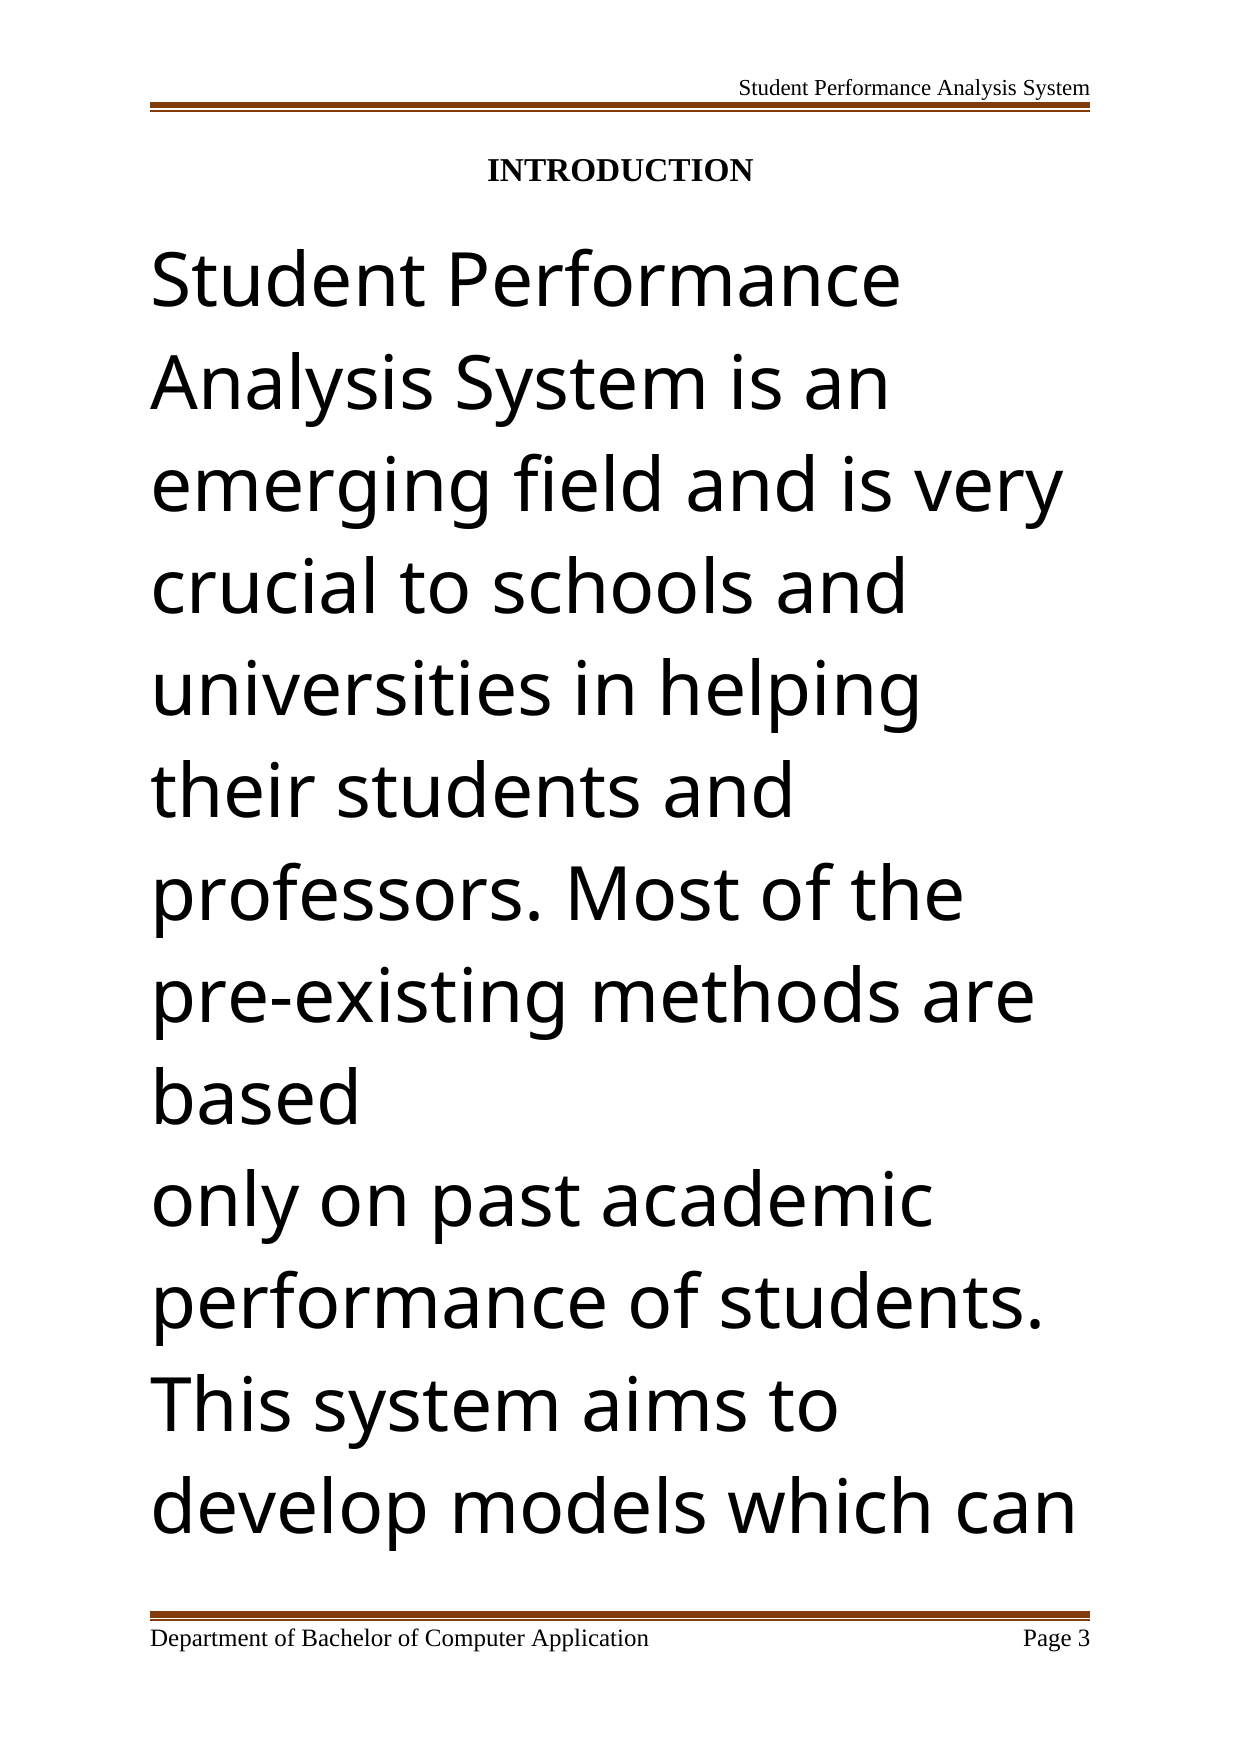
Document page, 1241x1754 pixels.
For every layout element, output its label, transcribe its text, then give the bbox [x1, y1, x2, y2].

text universities in helping their students and professors. Most of the pre-existing methods are based [150, 635, 1090, 1146]
text INTRODUCTION [150, 150, 1090, 188]
text only on past academic performance of students. This system aims to develop models which can [150, 1146, 1090, 1555]
text Student Performance Analysis System is an emerging field and is very crucial to schools and [150, 227, 1090, 635]
